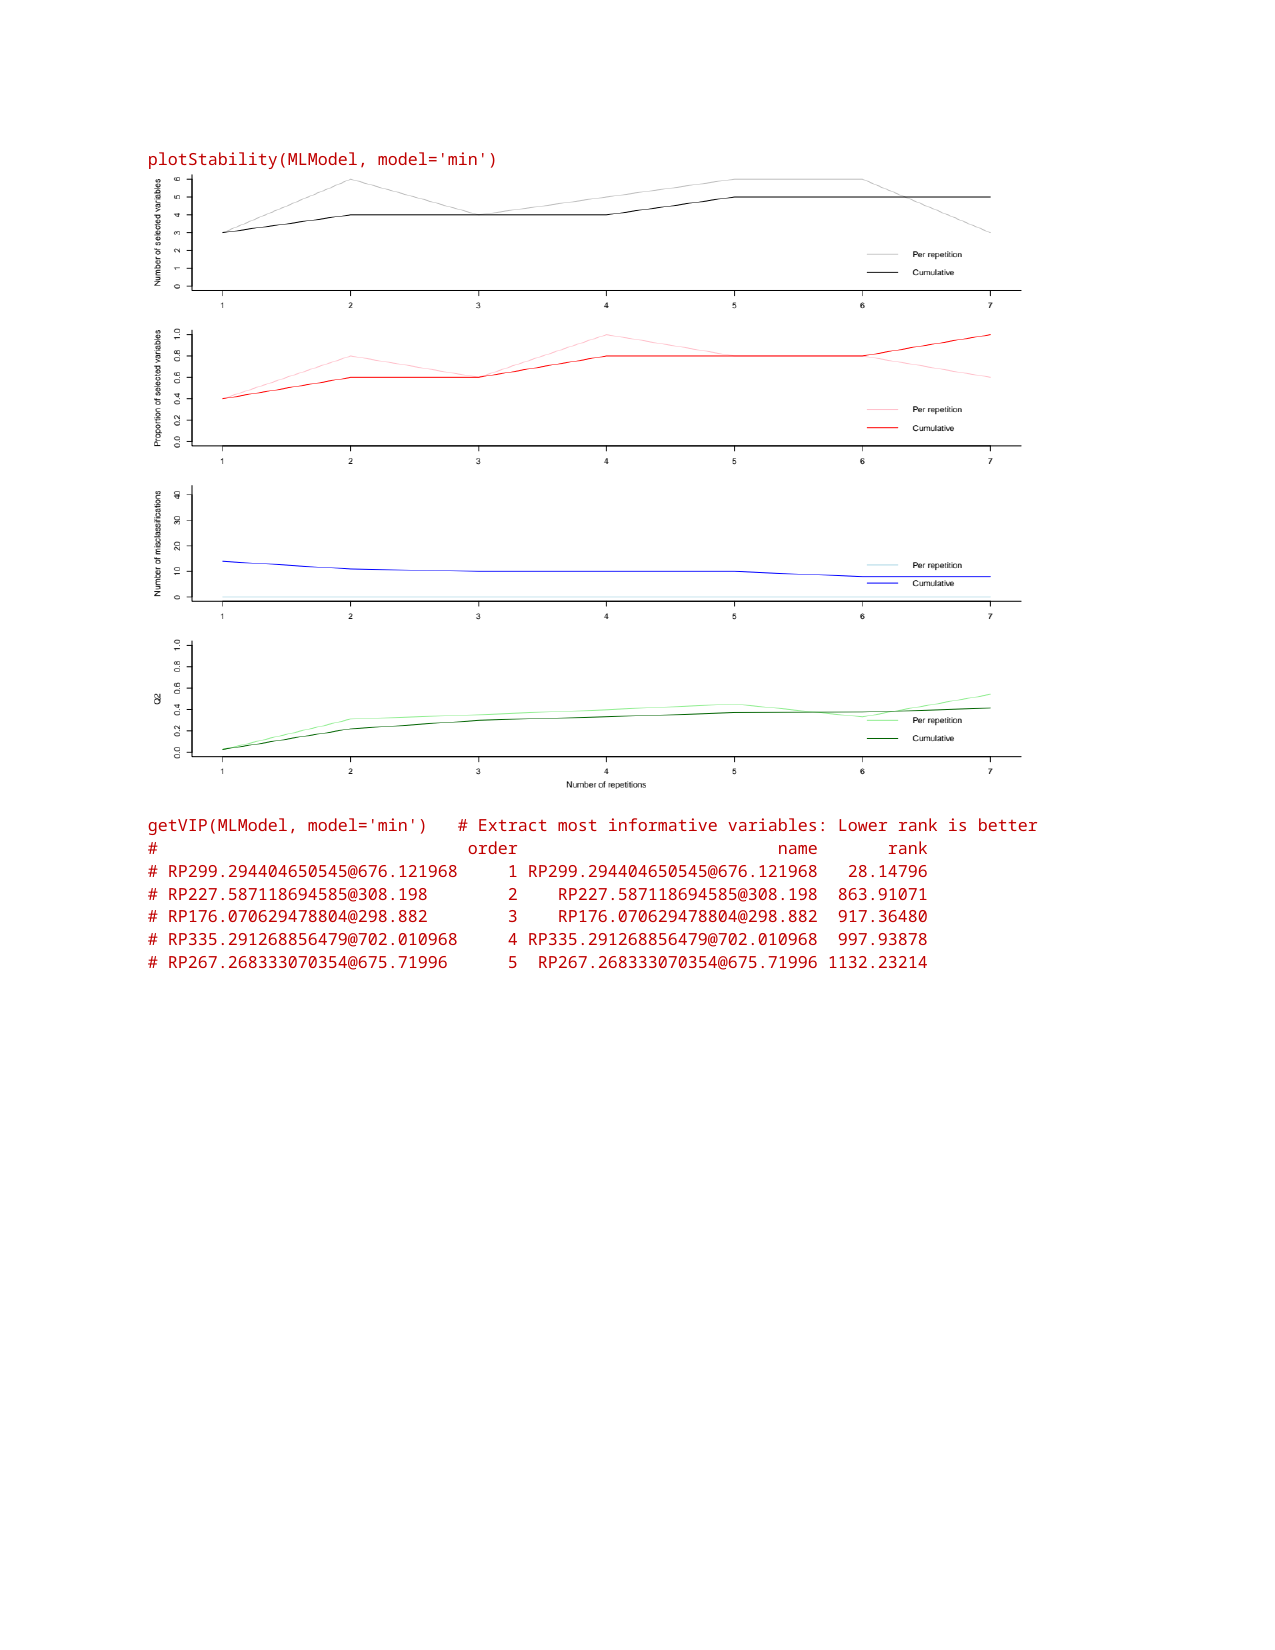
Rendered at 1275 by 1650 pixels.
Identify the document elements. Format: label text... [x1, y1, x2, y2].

text getVIP(MLModel, model='min') # Extract most informative variables: Lower rank is better # order name rank # RP299.294404650545@676.121968 1 RP299.294404650545@676.121968 28.14796 # RP227.587118694585@308.198 2 RP227.587118694585@308.198 863.91071 # RP176.070629478804@298.882 3 RP176.070629478804@298.882 917.36480 # RP335.291268856479@702.010968 4 RP335.291268856479@702.010968 997.93878 # RP267.268333070354@675.71996 5 RP267.268333070354@675.71996 1132.23214 [148, 814, 1127, 973]
text plotStability(MLModel, model='min') [148, 148, 1127, 789]
